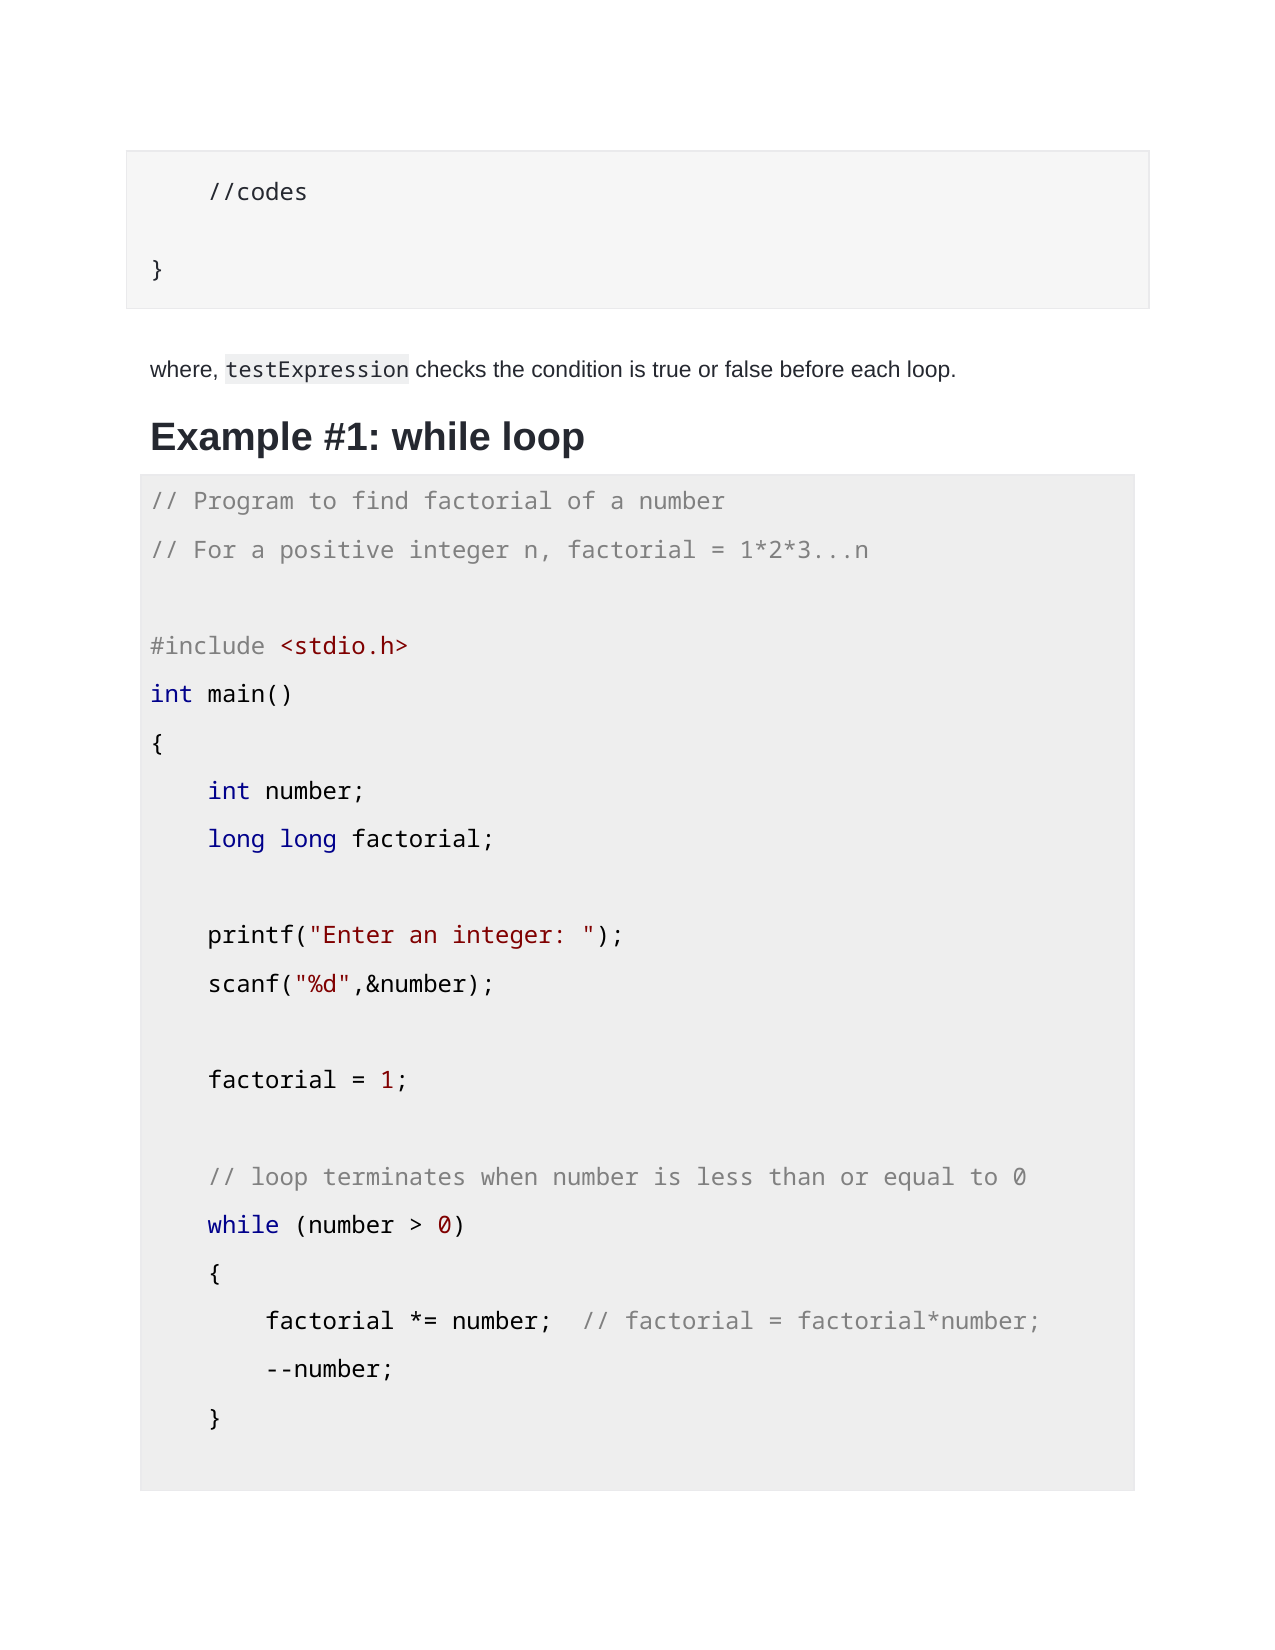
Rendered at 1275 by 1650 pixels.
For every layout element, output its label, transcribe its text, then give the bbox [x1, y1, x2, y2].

text //codes [127, 152, 1148, 207]
text long long factorial; [142, 812, 1133, 854]
text } [127, 228, 1148, 308]
text int number; [142, 764, 1133, 806]
text } [142, 1391, 1133, 1433]
text --number; [142, 1342, 1133, 1385]
text int main() [142, 667, 1133, 710]
text printf("Enter an integer: "); [142, 908, 1133, 951]
text factorial *= number; // factorial = factorial*number; [142, 1294, 1133, 1337]
text // For a positive integer n, factorial = 1*2*3...n [142, 522, 1133, 565]
text // Program to find factorial of a number [142, 476, 1133, 517]
text { [142, 715, 1133, 758]
subtitle Example #1: while loop [150, 413, 1125, 459]
text where, testExpression checks the condition is true or false before each loop. [409, 354, 1125, 384]
text factorial = 1; [142, 1053, 1133, 1096]
text // loop terminates when number is less than or equal to 0 [142, 1149, 1133, 1192]
text #include <stdio.h> [142, 619, 1133, 661]
text { [142, 1246, 1133, 1288]
text scanf("%d",&number); [142, 957, 1133, 999]
text while (number > 0) [142, 1198, 1133, 1240]
